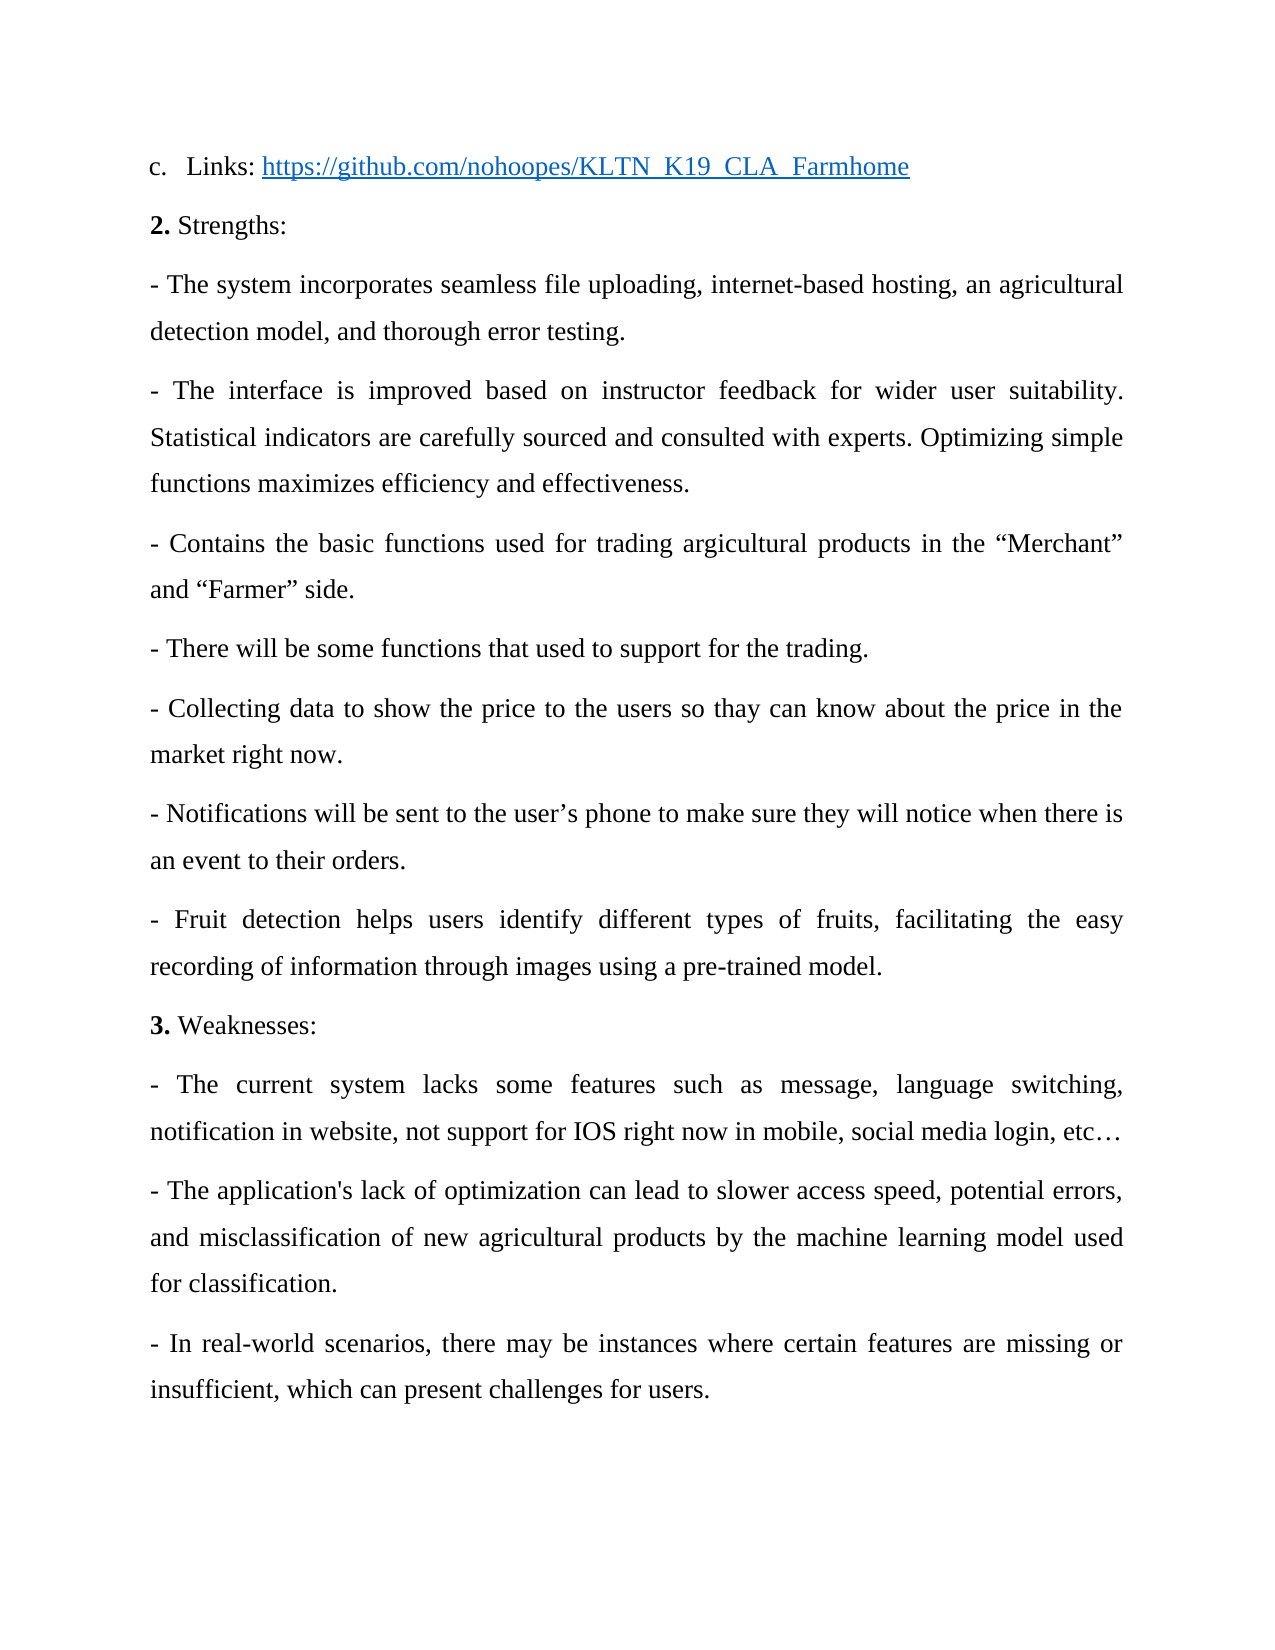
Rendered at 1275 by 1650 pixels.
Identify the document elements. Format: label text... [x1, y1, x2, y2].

text - The current system lacks some features such as message, language switching, notification in website, not support for IOS right now in mobile, social media login, etc… [150, 1068, 1125, 1146]
text - Notifications will be sent to the user’s phone to make sure they will notice when there is an event to their orders. [150, 797, 1125, 875]
text - Contains the basic functions used for trading argicultural products in the “Merchant” and “Farmer” side. [150, 527, 1125, 604]
text - In real-world scenarios, there may be instances where certain features are missing or insufficient, which can present challenges for users. [150, 1327, 1125, 1404]
list Weaknesses: [150, 1009, 1125, 1040]
text - Collecting data to show the price to the users so thay can know about the price in the market right now. [150, 692, 1125, 769]
list Strengths: [150, 209, 1125, 240]
text - The interface is improved based on instructor feedback for wider user suitability. Statistical indicators are carefully sourced and consulted with experts. Optimizing simple functions maximizes efficiency and effectiveness. [150, 374, 1125, 499]
list Links: https://github.com/nohoopes/KLTN_K19_CLA_Farmhome [148, 150, 1125, 181]
text - There will be some functions that used to support for the trading. [150, 632, 1125, 664]
text - Fruit detection helps users identify different types of fruits, facilitating the easy recording of information through images using a pre-trained model. [150, 903, 1125, 981]
text - The system incorporates seamless file uploading, internet-based hosting, an agricultural detection model, and thorough error testing. [150, 268, 1125, 346]
text - The application's lack of optimization can lead to slower access speed, potential errors, and misclassification of new agricultural products by the machine learning model used for classification. [150, 1174, 1125, 1299]
